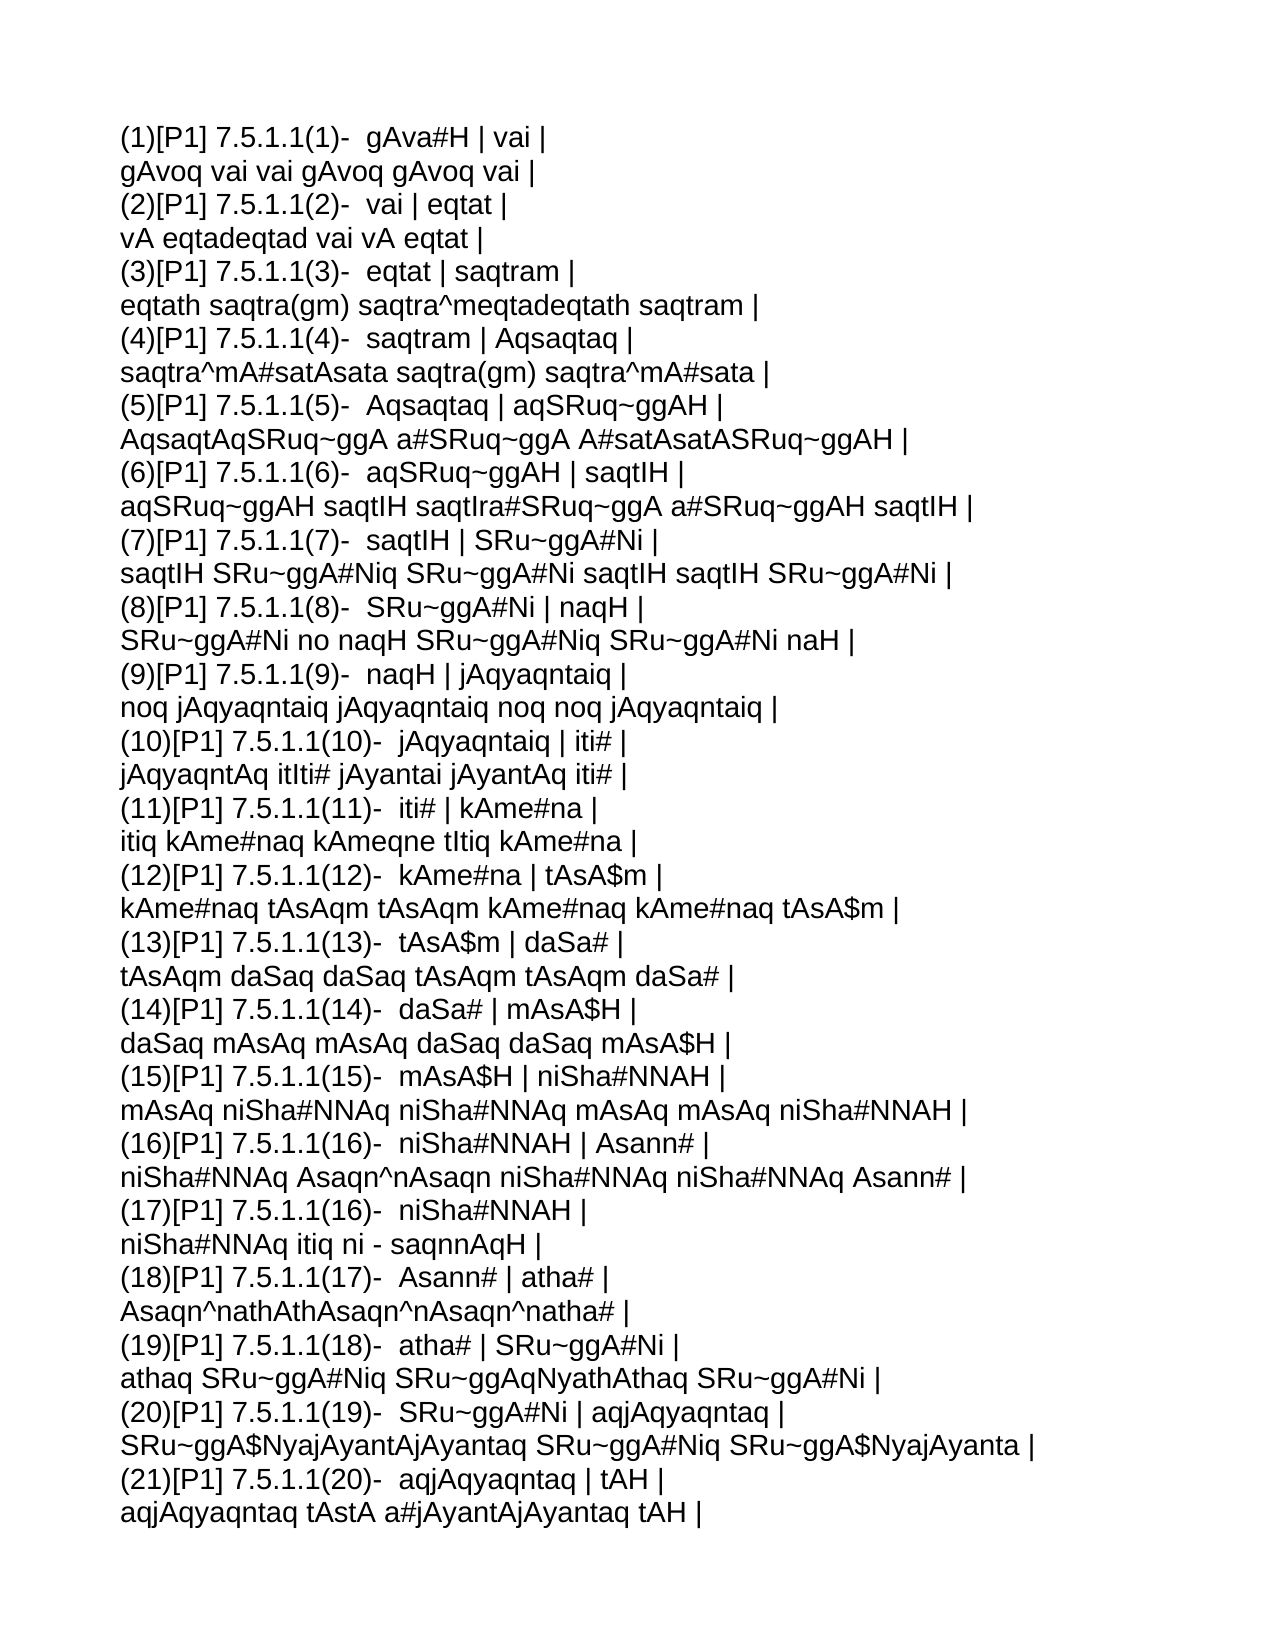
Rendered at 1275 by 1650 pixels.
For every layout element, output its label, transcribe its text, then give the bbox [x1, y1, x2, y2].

text (20)[P1] 7.5.1.1(19)- SRu~ggA#Ni | aqjAqyaqntaq | [120, 1394, 1200, 1428]
text jAqyaqntAq itIti# jAyantai jAyantAq iti# | [120, 757, 1200, 791]
text (21)[P1] 7.5.1.1(20)- aqjAqyaqntaq | tAH | [120, 1462, 1200, 1495]
text (19)[P1] 7.5.1.1(18)- atha# | SRu~ggA#Ni | [120, 1327, 1200, 1361]
text itiq kAme#naq kAmeqne tItiq kAme#na | [120, 824, 1200, 858]
text (14)[P1] 7.5.1.1(14)- daSa# | mAsA$H | [120, 992, 1200, 1026]
text saqtIH SRu~ggA#Niq SRu~ggA#Ni saqtIH saqtIH SRu~ggA#Ni | [120, 556, 1200, 589]
text noq jAqyaqntaiq jAqyaqntaiq noq noq jAqyaqntaiq | [120, 690, 1200, 724]
text (18)[P1] 7.5.1.1(17)- Asann# | atha# | [120, 1260, 1200, 1294]
text SRu~ggA$NyajAyantAjAyantaq SRu~ggA#Niq SRu~ggA$NyajAyanta | [120, 1428, 1200, 1462]
text (2)[P1] 7.5.1.1(2)- vai | eqtat | [120, 187, 1200, 221]
text (17)[P1] 7.5.1.1(16)- niSha#NNAH | [120, 1193, 1200, 1227]
text (5)[P1] 7.5.1.1(5)- Aqsaqtaq | aqSRuq~ggAH | [120, 388, 1200, 422]
text (12)[P1] 7.5.1.1(12)- kAme#na | tAsA$m | [120, 858, 1200, 891]
text Asaqn^nathAthAsaqn^nAsaqn^natha# | [120, 1294, 1200, 1327]
text eqtath saqtra(gm) saqtra^meqtadeqtath saqtram | [120, 288, 1200, 321]
text (16)[P1] 7.5.1.1(16)- niSha#NNAH | Asann# | [120, 1126, 1200, 1160]
text (13)[P1] 7.5.1.1(13)- tAsA$m | daSa# | [120, 925, 1200, 958]
text niSha#NNAq itiq ni - saqnnAqH | [120, 1227, 1200, 1260]
text niSha#NNAq Asaqn^nAsaqn niSha#NNAq niSha#NNAq Asann# | [120, 1160, 1200, 1193]
text (10)[P1] 7.5.1.1(10)- jAqyaqntaiq | iti# | [120, 724, 1200, 757]
text tAsAqm daSaq daSaq tAsAqm tAsAqm daSa# | [120, 958, 1200, 992]
text (15)[P1] 7.5.1.1(15)- mAsA$H | niSha#NNAH | [120, 1059, 1200, 1093]
text SRu~ggA#Ni no naqH SRu~ggA#Niq SRu~ggA#Ni naH | [120, 623, 1200, 657]
text (8)[P1] 7.5.1.1(8)- SRu~ggA#Ni | naqH | [120, 589, 1200, 623]
text daSaq mAsAq mAsAq daSaq daSaq mAsA$H | [120, 1026, 1200, 1059]
text aqSRuq~ggAH saqtIH saqtIra#SRuq~ggA a#SRuq~ggAH saqtIH | [120, 489, 1200, 522]
text vA eqtadeqtad vai vA eqtat | [120, 221, 1200, 254]
text mAsAq niSha#NNAq niSha#NNAq mAsAq mAsAq niSha#NNAH | [120, 1093, 1200, 1126]
text kAme#naq tAsAqm tAsAqm kAme#naq kAme#naq tAsA$m | [120, 891, 1200, 925]
text (3)[P1] 7.5.1.1(3)- eqtat | saqtram | [120, 254, 1200, 288]
text (7)[P1] 7.5.1.1(7)- saqtIH | SRu~ggA#Ni | [120, 522, 1200, 556]
text (1)[P1] 7.5.1.1(1)- gAva#H | vai | [120, 120, 1200, 153]
text athaq SRu~ggA#Niq SRu~ggAqNyathAthaq SRu~ggA#Ni | [120, 1361, 1200, 1394]
text (4)[P1] 7.5.1.1(4)- saqtram | Aqsaqtaq | [120, 321, 1200, 355]
text (6)[P1] 7.5.1.1(6)- aqSRuq~ggAH | saqtIH | [120, 455, 1200, 489]
text (9)[P1] 7.5.1.1(9)- naqH | jAqyaqntaiq | [120, 657, 1200, 690]
text saqtra^mA#satAsata saqtra(gm) saqtra^mA#sata | [120, 355, 1200, 388]
text aqjAqyaqntaq tAstA a#jAyantAjAyantaq tAH | [120, 1495, 1200, 1529]
text (11)[P1] 7.5.1.1(11)- iti# | kAme#na | [120, 791, 1200, 824]
text AqsaqtAqSRuq~ggA a#SRuq~ggA A#satAsatASRuq~ggAH | [120, 422, 1200, 455]
text gAvoq vai vai gAvoq gAvoq vai | [120, 153, 1200, 187]
